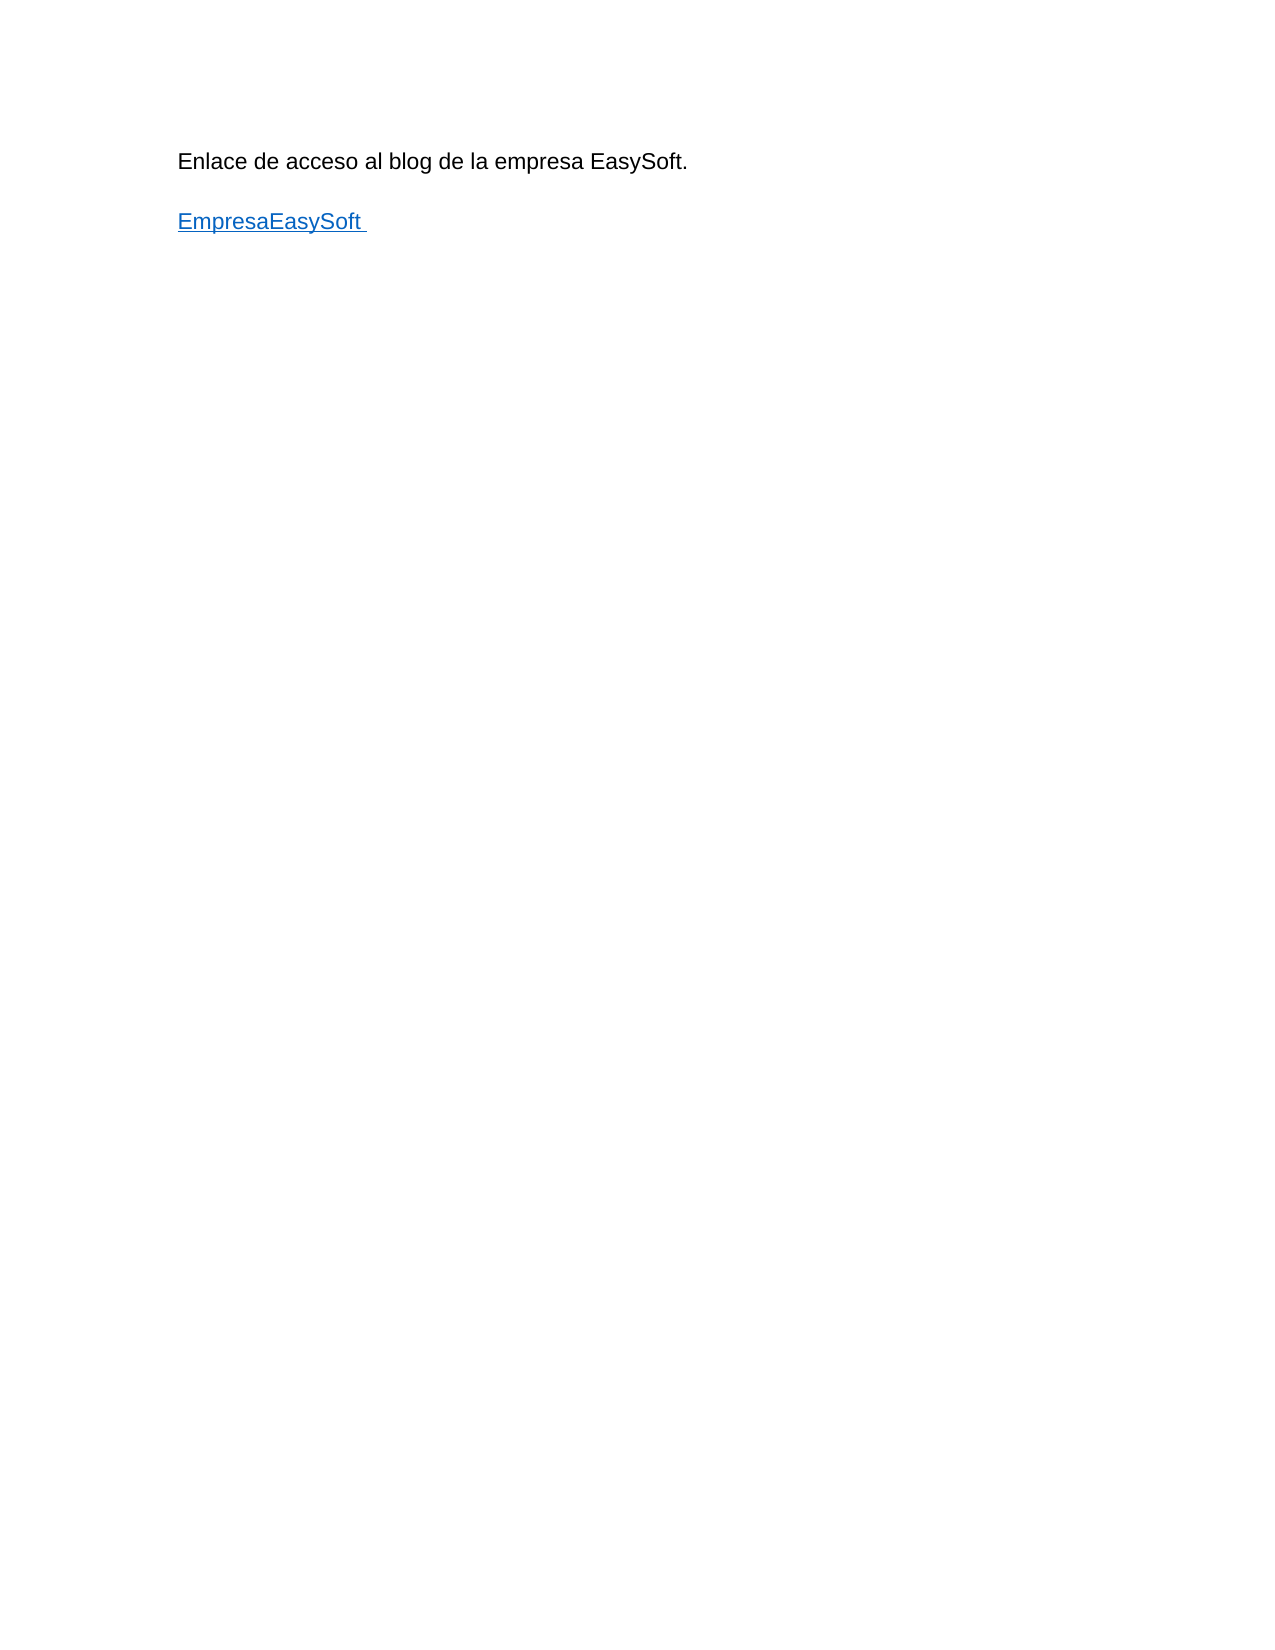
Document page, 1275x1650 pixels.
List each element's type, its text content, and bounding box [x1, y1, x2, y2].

text Enlace de acceso al blog de la empresa EasySoft. [177, 148, 1098, 174]
text EmpresaEasySoft [177, 208, 1098, 234]
